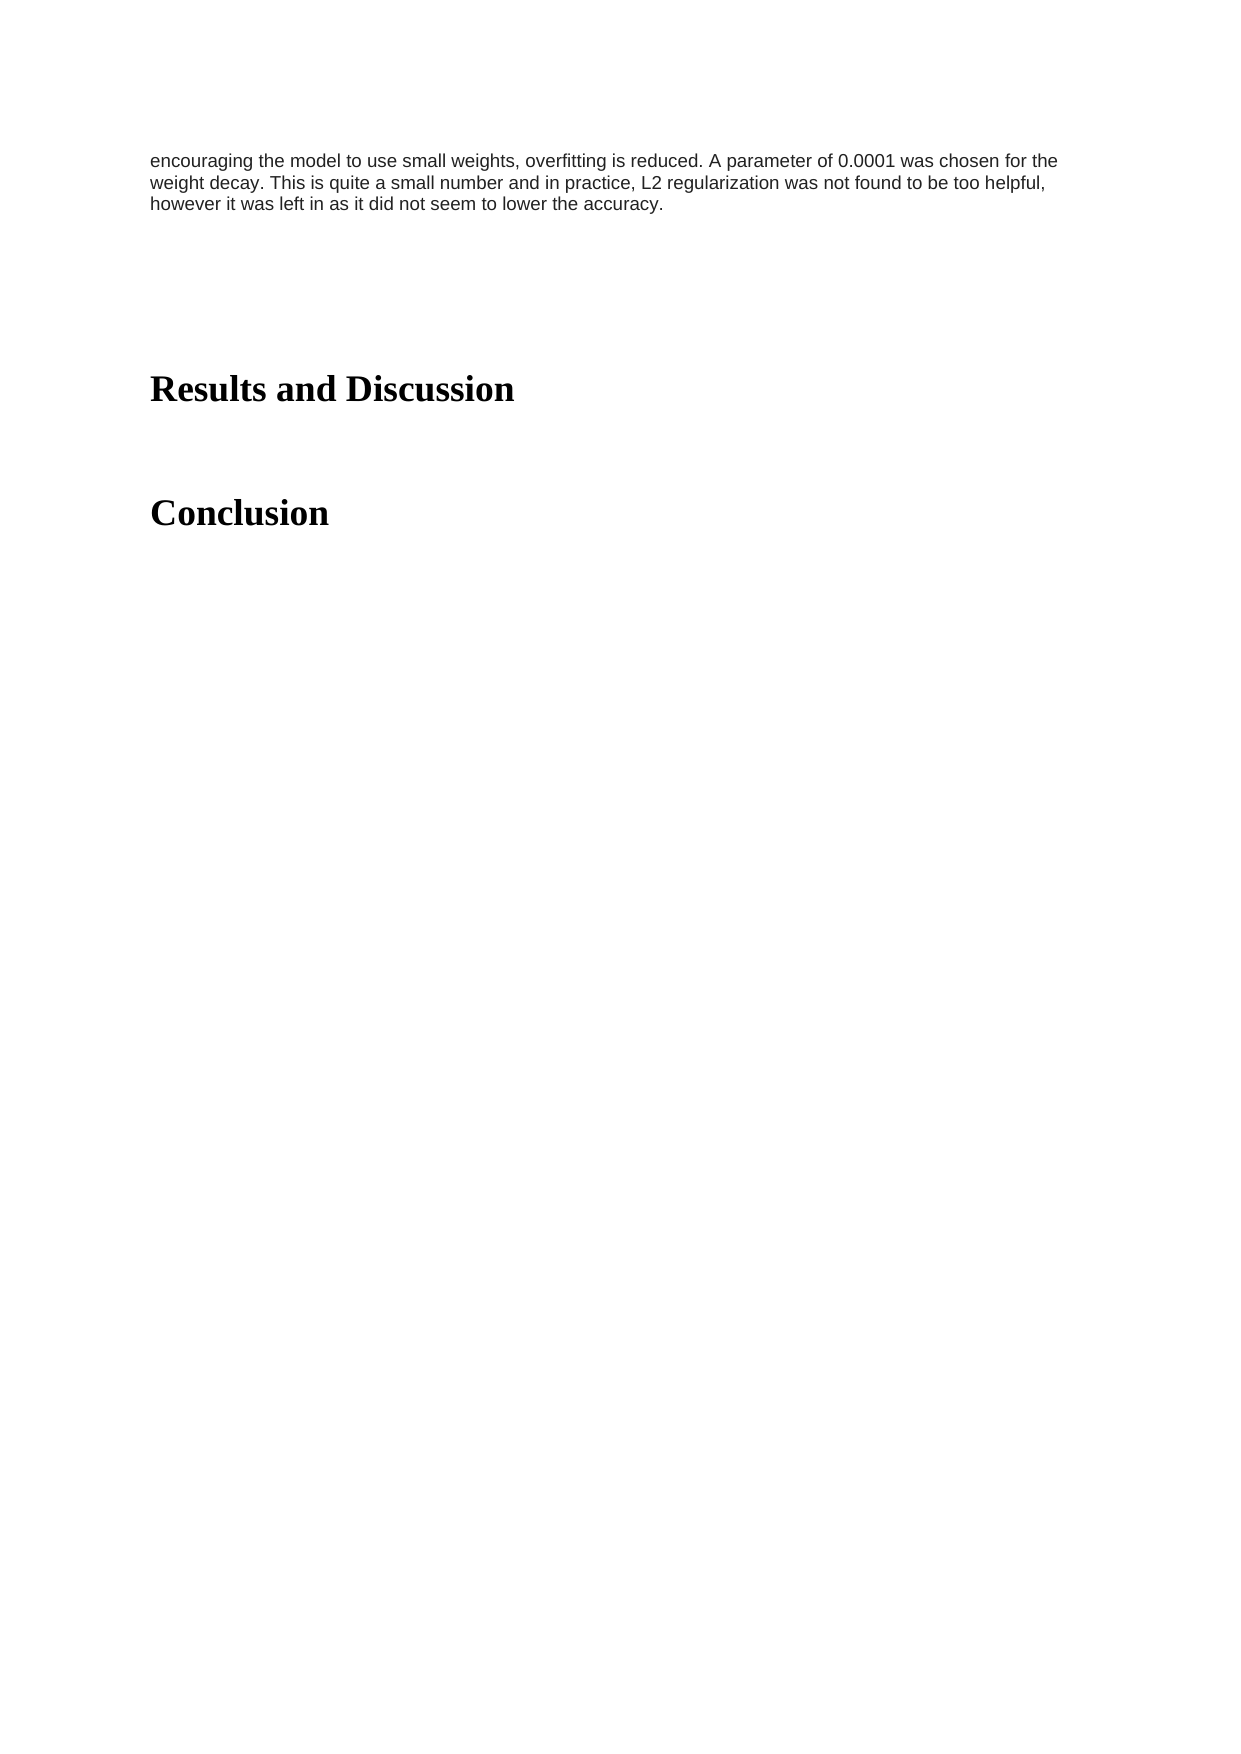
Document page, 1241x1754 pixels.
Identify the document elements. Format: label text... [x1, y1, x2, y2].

subtitle Results and Discussion [150, 367, 1090, 410]
subtitle Conclusion [150, 439, 1090, 533]
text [150, 150, 1090, 215]
